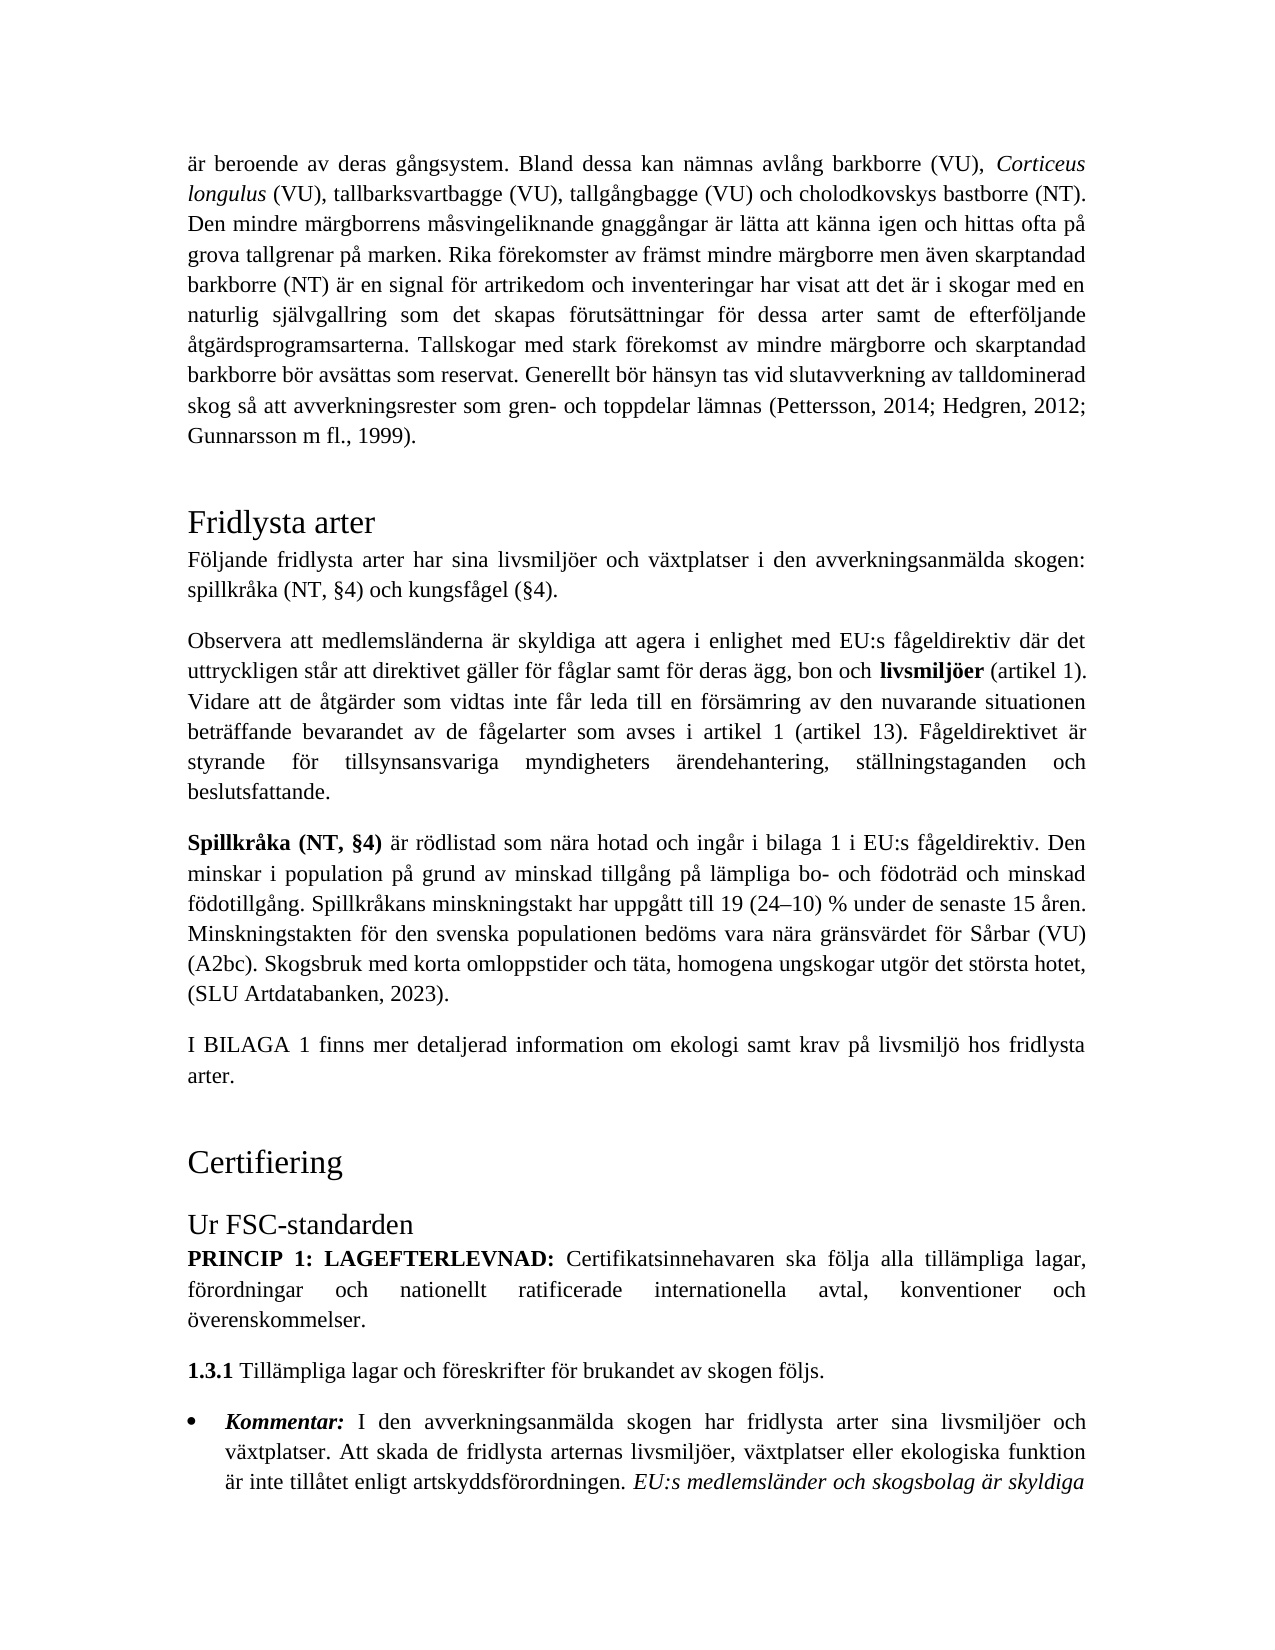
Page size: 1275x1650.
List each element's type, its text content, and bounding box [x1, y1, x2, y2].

subtitle Fridlysta arter [187, 502, 1087, 540]
text Spillkråka (NT, §4) är rödlistad som nära hotad och ingår i bilaga 1 i EU:s fågeldirektiv. Den minskar i population på grund av minskad tillgång på lämpliga bo- och födoträd och minskad födotillgång. Spillkråkans minskningstakt har uppgått till 19 (24–10) % under de senaste 15 åren. Minskningstakten för den svenska populationen bedöms vara nära gränsvärdet för Sårbar (VU) (A2bc). Skogsbruk med korta omloppstider och täta, homogena ungskogar utgör det största hotet, (SLU Artdatabanken, 2023). [187, 829, 1087, 1007]
subtitle Ur FSC-standarden [187, 1207, 1087, 1240]
text Följande fridlysta arter har sina livsmiljöer och växtplatser i den avverkningsanmälda skogen: spillkråka (NT, §4) och kungsfågel (§4). [187, 546, 1087, 603]
subtitle Certifiering [187, 1142, 1087, 1180]
text I BILAGA 1 finns mer detaljerad information om ekologi samt krav på livsmiljö hos fridlysta arter. [187, 1032, 1087, 1088]
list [187, 1408, 1087, 1495]
text 1.3.1 Tillämpliga lagar och föreskrifter för brukandet av skogen följs. [187, 1357, 1087, 1383]
text PRINCIP 1: LAGEFTERLEVNAD: Certifikatsinnehavaren ska följa alla tillämpliga lagar, förordningar och nationellt ratificerade internationella avtal, konventioner och överenskommelser. [187, 1245, 1087, 1332]
text Observera att medlemsländerna är skyldiga att agera i enlighet med EU:s fågeldirektiv där det uttryckligen står att direktivet gäller för fåglar samt för deras ägg, bon och livsmiljöer (artikel 1). Vidare att de åtgärder som vidtas inte får leda till en försämring av den nuvarande situationen beträffande bevarandet av de fågelarter som avses i artikel 1 (artikel 13). Fågeldirektivet är styrande för tillsynsansvariga myndigheters ärendehantering, ställningstaganden och beslutsfattande. [187, 627, 1087, 805]
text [187, 150, 1087, 448]
